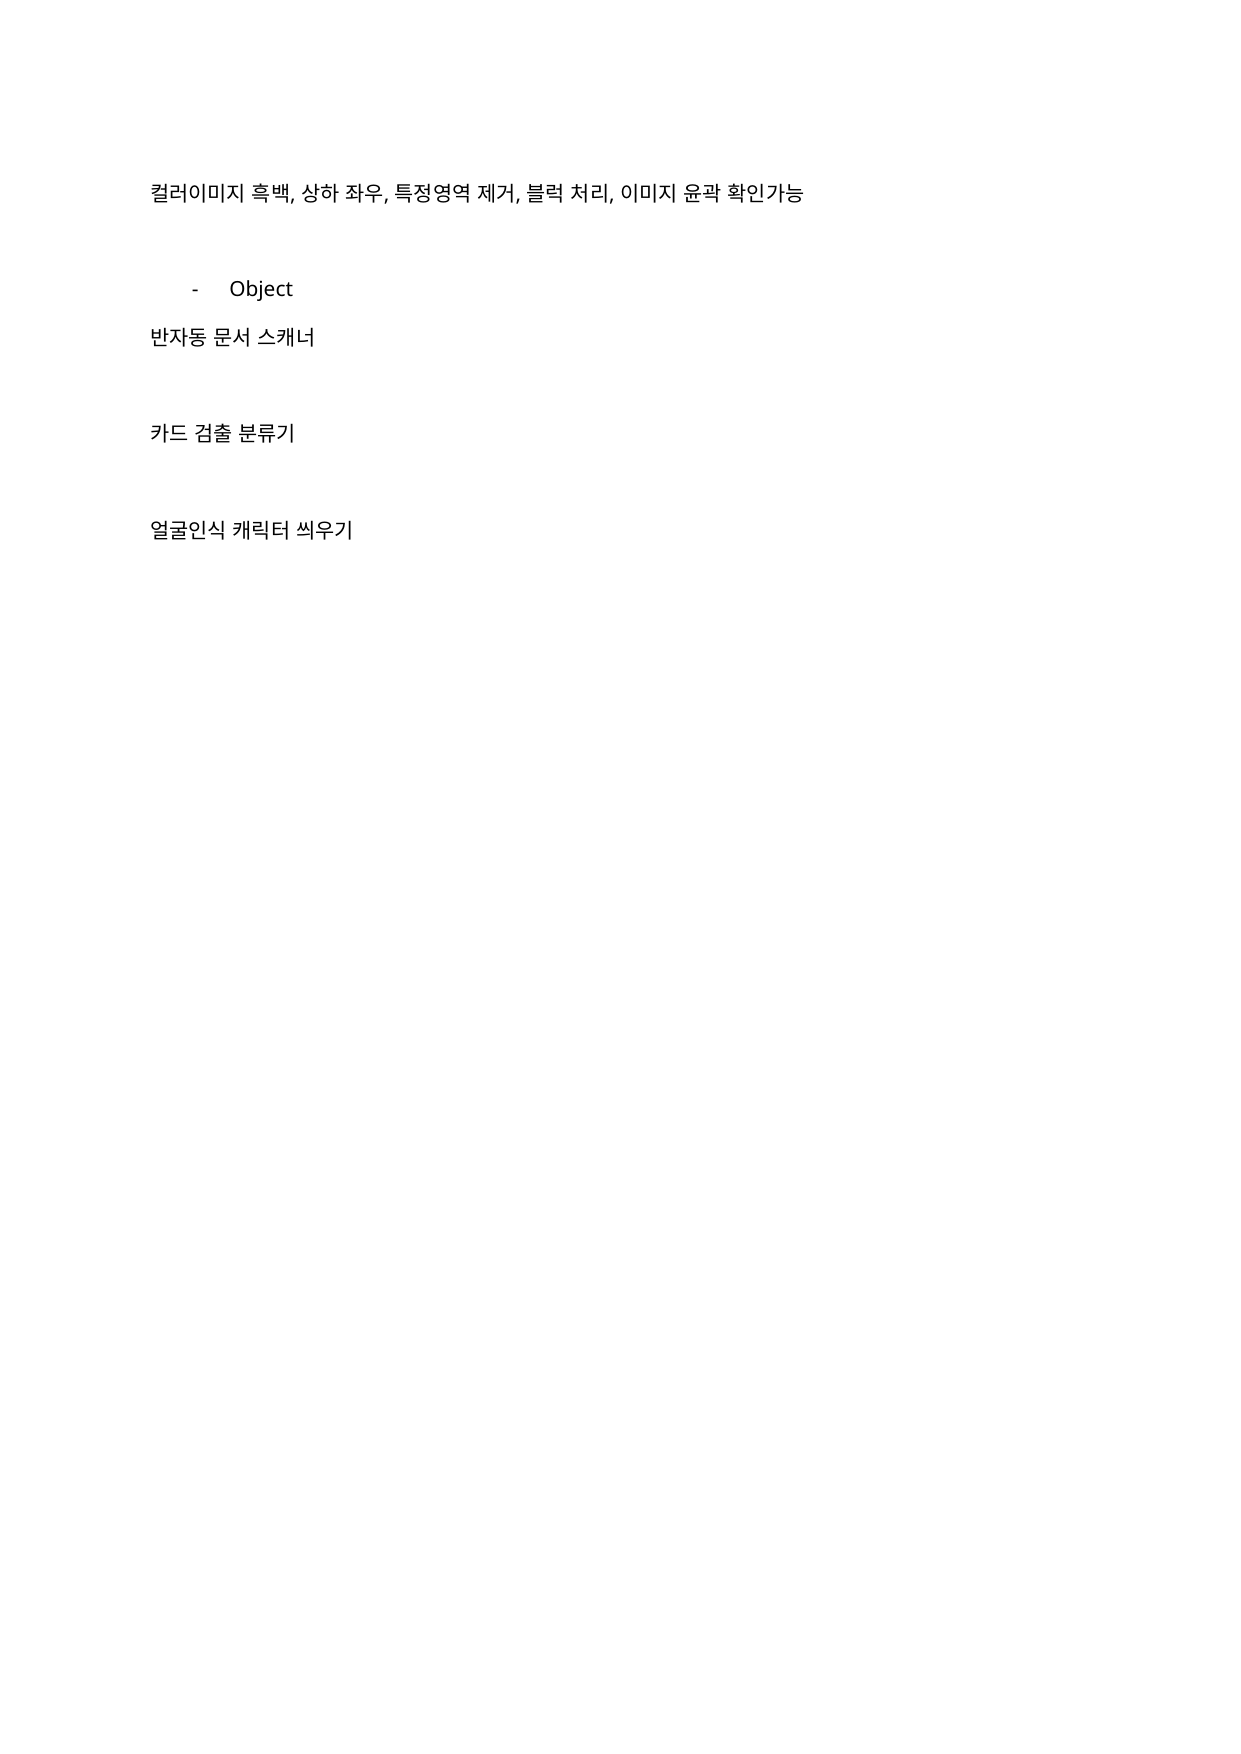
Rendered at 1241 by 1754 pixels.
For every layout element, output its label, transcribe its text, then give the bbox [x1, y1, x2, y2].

text 컬러이미지 흑백, 상하 좌우, 특정영역 제거, 블럭 처리, 이미지 윤곽 확인가능 [150, 177, 1090, 207]
text 반자동 문서 스캐너 [150, 321, 1090, 351]
list Object [192, 274, 1090, 302]
text 얼굴인식 캐릭터 씌우기 [150, 514, 1090, 544]
text 카드 검출 분류기 [150, 418, 1090, 448]
